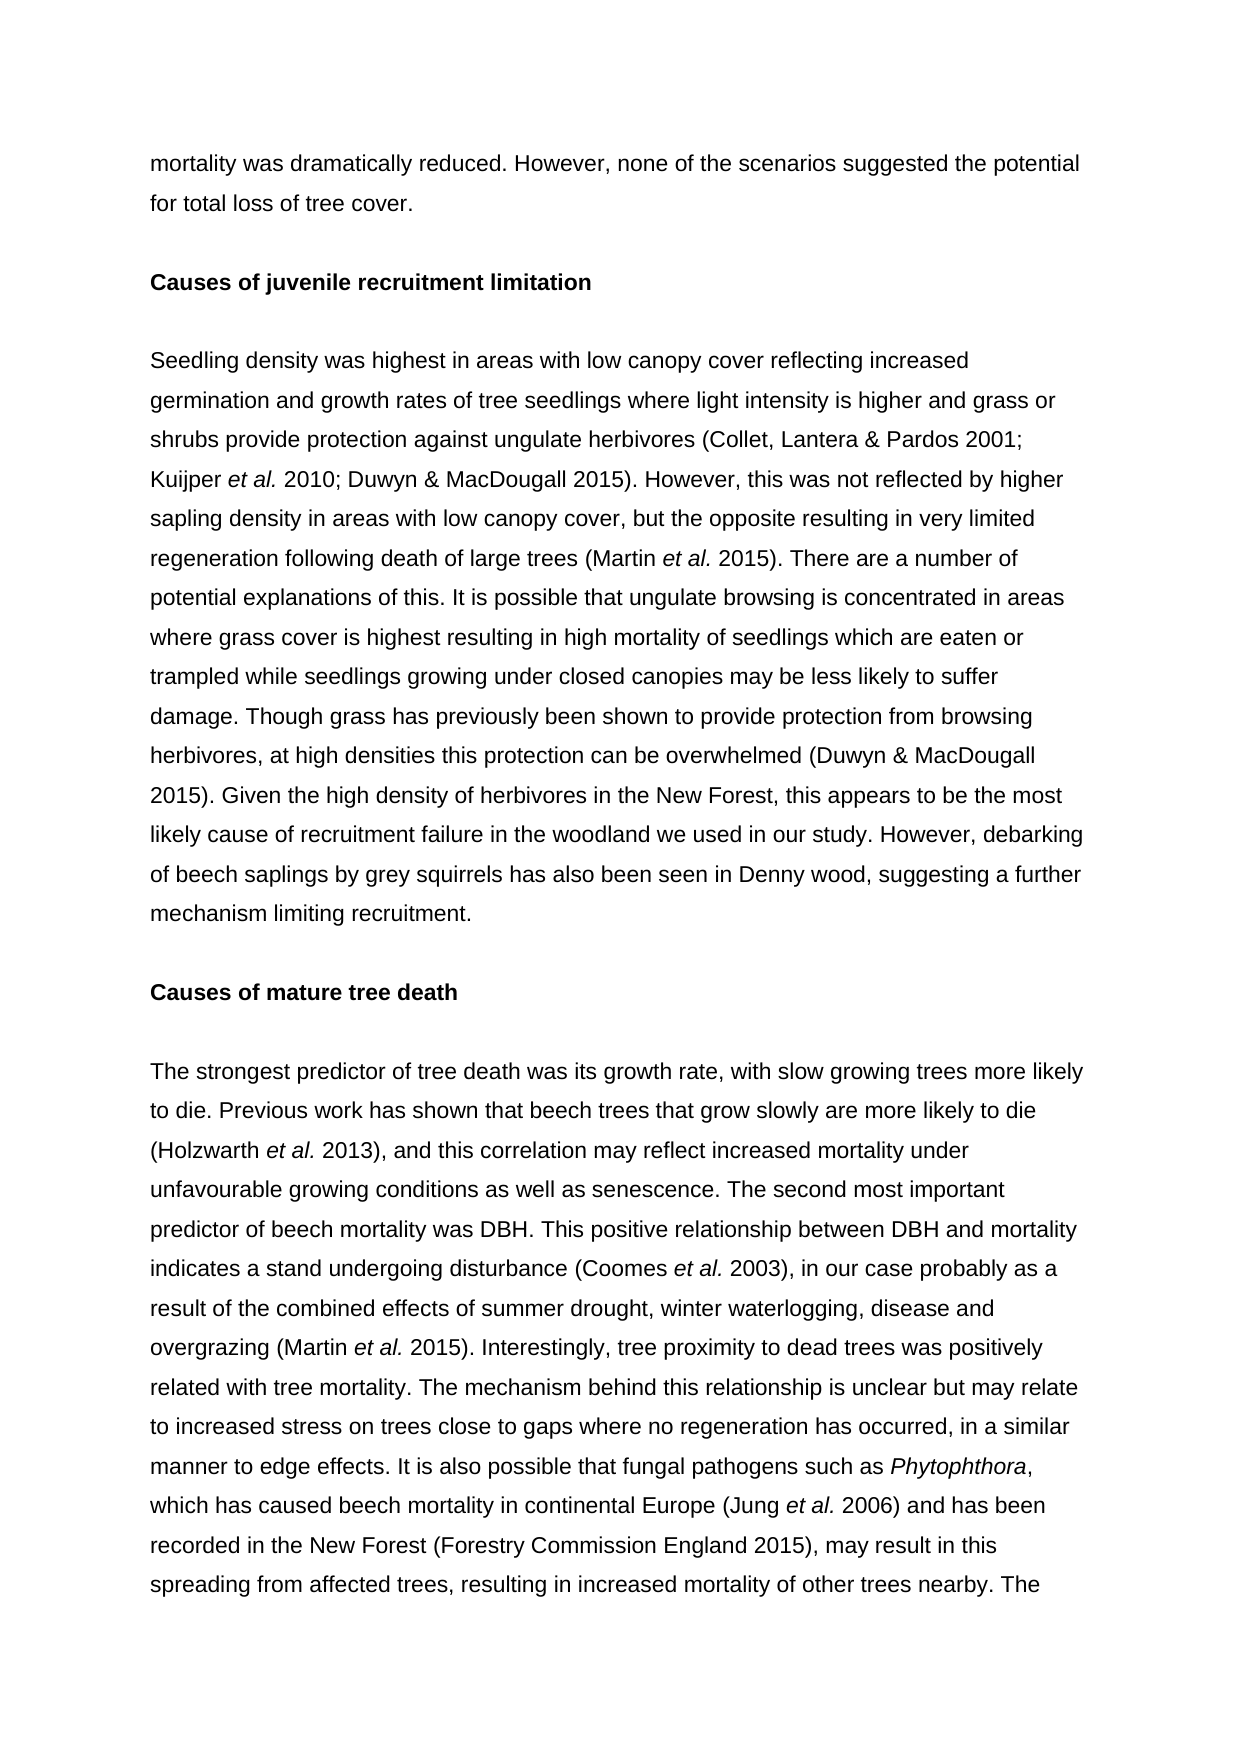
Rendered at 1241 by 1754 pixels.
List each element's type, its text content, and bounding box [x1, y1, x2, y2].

text Causes of mature tree death [150, 979, 1090, 1005]
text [150, 150, 1090, 216]
text Causes of juvenile recruitment limitation [150, 268, 1090, 295]
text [150, 1058, 1090, 1598]
text Seedling density was highest in areas with low canopy cover reflecting increased germination and growth rates of tree seedlings where light intensity is higher and grass or shrubs provide protection against ungulate herbivores (Collet, Lantera & Pardos 2001; Kuijper et al. 2010; Duwyn & MacDougall 2015). However, this was not reflected by higher sapling density in areas with low canopy cover, but the opposite resulting in very limited regeneration following death of large trees (Martin et al. 2015). There are a number of potential explanations of this. It is possible that ungulate browsing is concentrated in areas where grass cover is highest resulting in high mortality of seedlings which are eaten or trampled while seedlings growing under closed canopies may be less likely to suffer damage. Though grass has previously been shown to provide protection from browsing herbivores, at high densities this protection can be overwhelmed (Duwyn & MacDougall 2015). Given the high density of herbivores in the New Forest, this appears to be the most likely cause of recruitment failure in the woodland we used in our study. However, debarking of beech saplings by grey squirrels has also been seen in Denny wood, suggesting a further mechanism limiting recruitment. [150, 347, 1090, 926]
